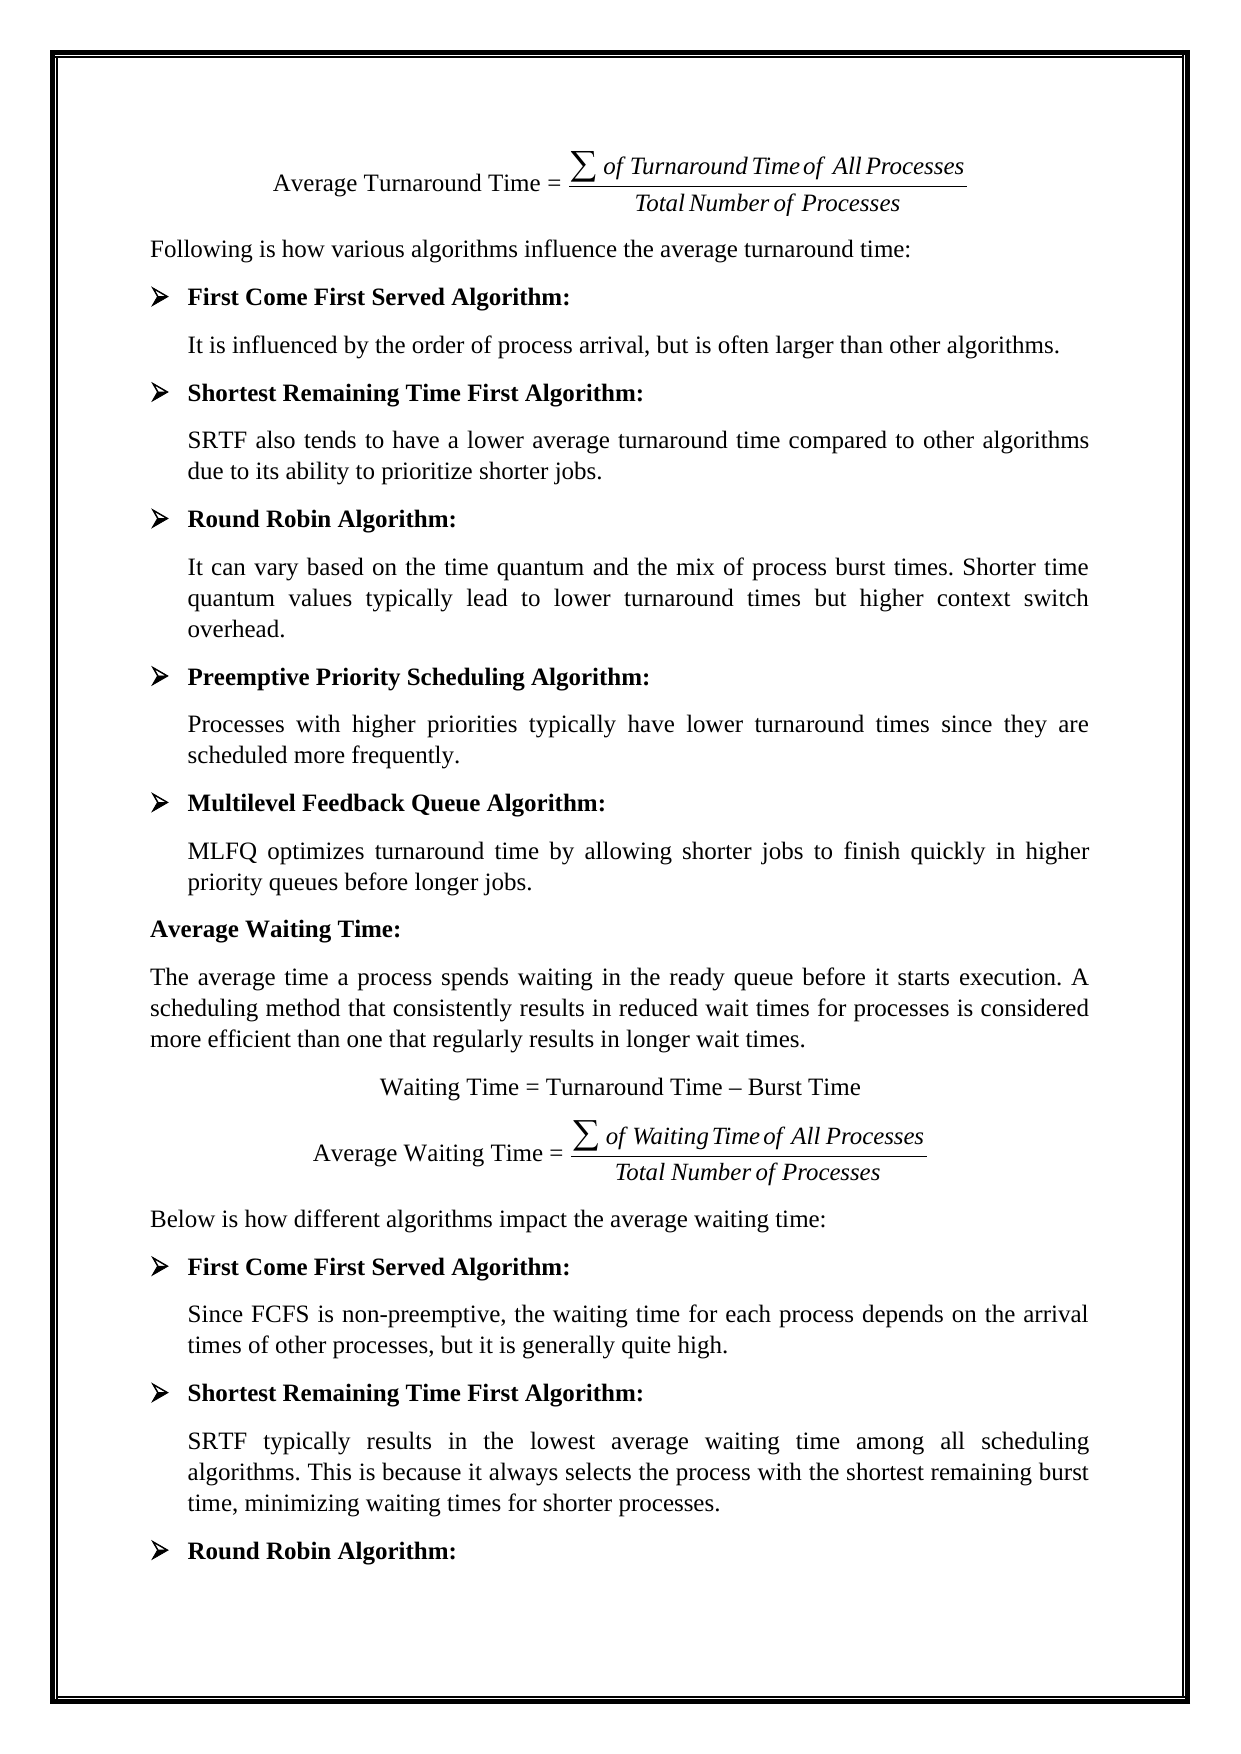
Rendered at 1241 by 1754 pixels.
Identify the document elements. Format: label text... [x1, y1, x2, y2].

text SRTF typically results in the lowest average waiting time among all scheduling algorithms. This is because it always selects the process with the shortest remaining burst time, minimizing waiting times for shorter processes. [187, 1426, 1090, 1517]
list Multilevel Feedback Queue Algorithm: [150, 788, 1090, 817]
list Round Robin Algorithm: [150, 1536, 1090, 1564]
text Below is how different algorithms impact the average waiting time: [150, 1204, 1090, 1233]
list Preemptive Priority Scheduling Algorithm: [150, 662, 1090, 690]
list First Come First Served Algorithm: [150, 1252, 1090, 1281]
text Average Turnaround Time = [150, 150, 1090, 216]
list Shortest Remaining Time First Algorithm: [150, 378, 1090, 406]
text It is influenced by the order of process arrival, but is often larger than other algorithms. [187, 330, 1090, 359]
text The average time a process spends waiting in the ready queue before it starts execution. A scheduling method that consistently results in reduced wait times for processes is considered more efficient than one that regularly results in longer wait times. [150, 962, 1090, 1053]
text MLFQ optimizes turnaround time by allowing shorter jobs to finish quickly in higher priority queues before longer jobs. [187, 836, 1090, 896]
text Waiting Time = Turnaround Time – Burst Time [150, 1072, 1090, 1101]
text Processes with higher priorities typically have lower turnaround times since they are scheduled more frequently. [187, 709, 1090, 769]
list Shortest Remaining Time First Algorithm: [150, 1378, 1090, 1407]
list First Come First Served Algorithm: [150, 282, 1090, 311]
text SRTF also tends to have a lower average turnaround time compared to other algorithms due to its ability to prioritize shorter jobs. [187, 425, 1090, 485]
list Round Robin Algorithm: [150, 504, 1090, 533]
text Average Waiting Time = [150, 1120, 1090, 1185]
text Since FCFS is non-preemptive, the waiting time for each process depends on the arrival times of other processes, but it is generally quite high. [187, 1299, 1090, 1359]
text Average Waiting Time: [150, 914, 1090, 943]
text It can vary based on the time quantum and the mix of process burst times. Shorter time quantum values typically lead to lower turnaround times but higher context switch overhead. [187, 552, 1090, 643]
text Following is how various algorithms influence the average turnaround time: [150, 234, 1090, 263]
